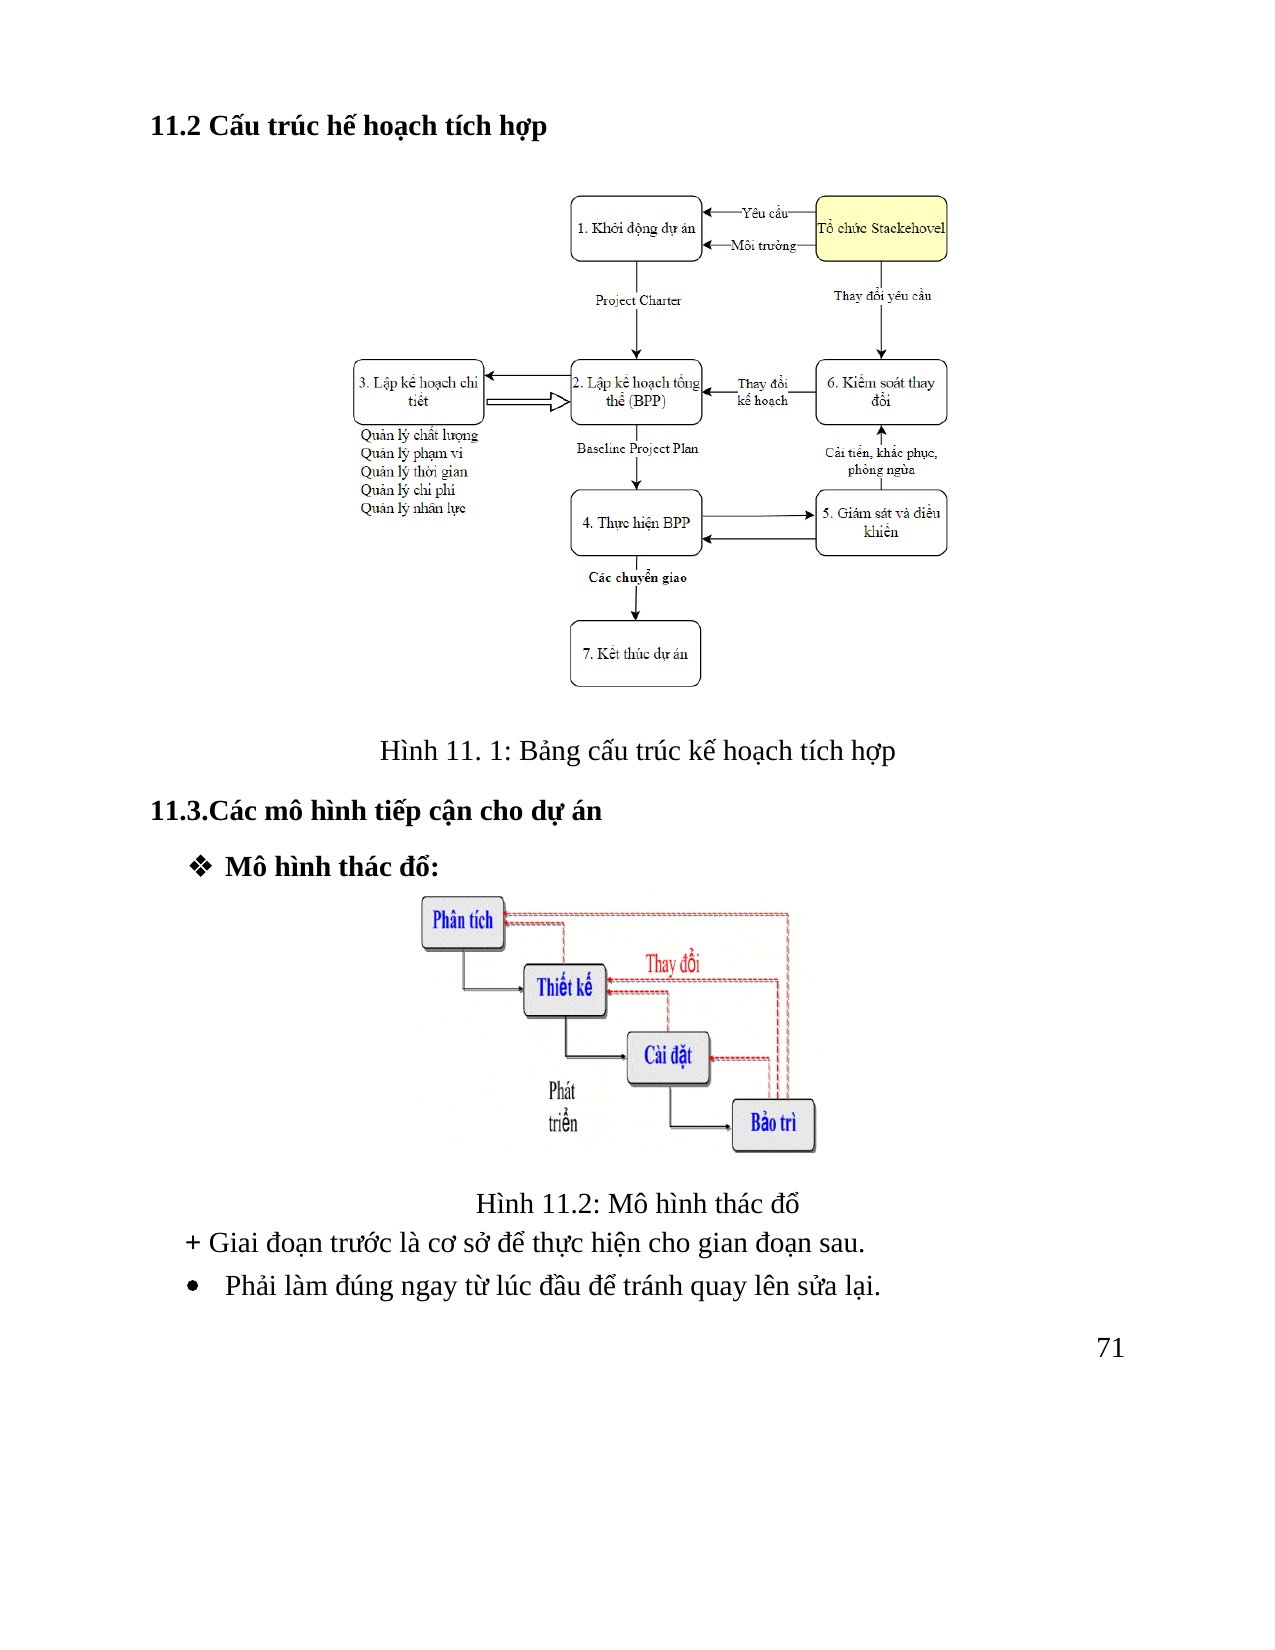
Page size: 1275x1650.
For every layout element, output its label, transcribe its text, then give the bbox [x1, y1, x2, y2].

picture [417, 892, 825, 1153]
picture [341, 164, 961, 700]
subtitle Hình 11.2: Mô hình thác đổ [150, 1186, 1125, 1220]
list Phải làm đúng ngay từ lúc đầu để tránh quay lên sửa lại. [187, 1268, 1125, 1302]
subtitle 11.3.Các mô hình tiếp cận cho dự án [150, 793, 1125, 826]
list Mô hình thác đổ: [187, 849, 1125, 883]
text + Giai đoạn trước là cơ sở để thực hiện cho gian đoạn sau. [177, 1225, 1125, 1258]
subtitle 11.2 Cấu trúc hế hoạch tích hợp [150, 108, 1125, 142]
subtitle Hình 11. 1: Bảng cấu trúc kế hoạch tích hợp [150, 733, 1125, 767]
